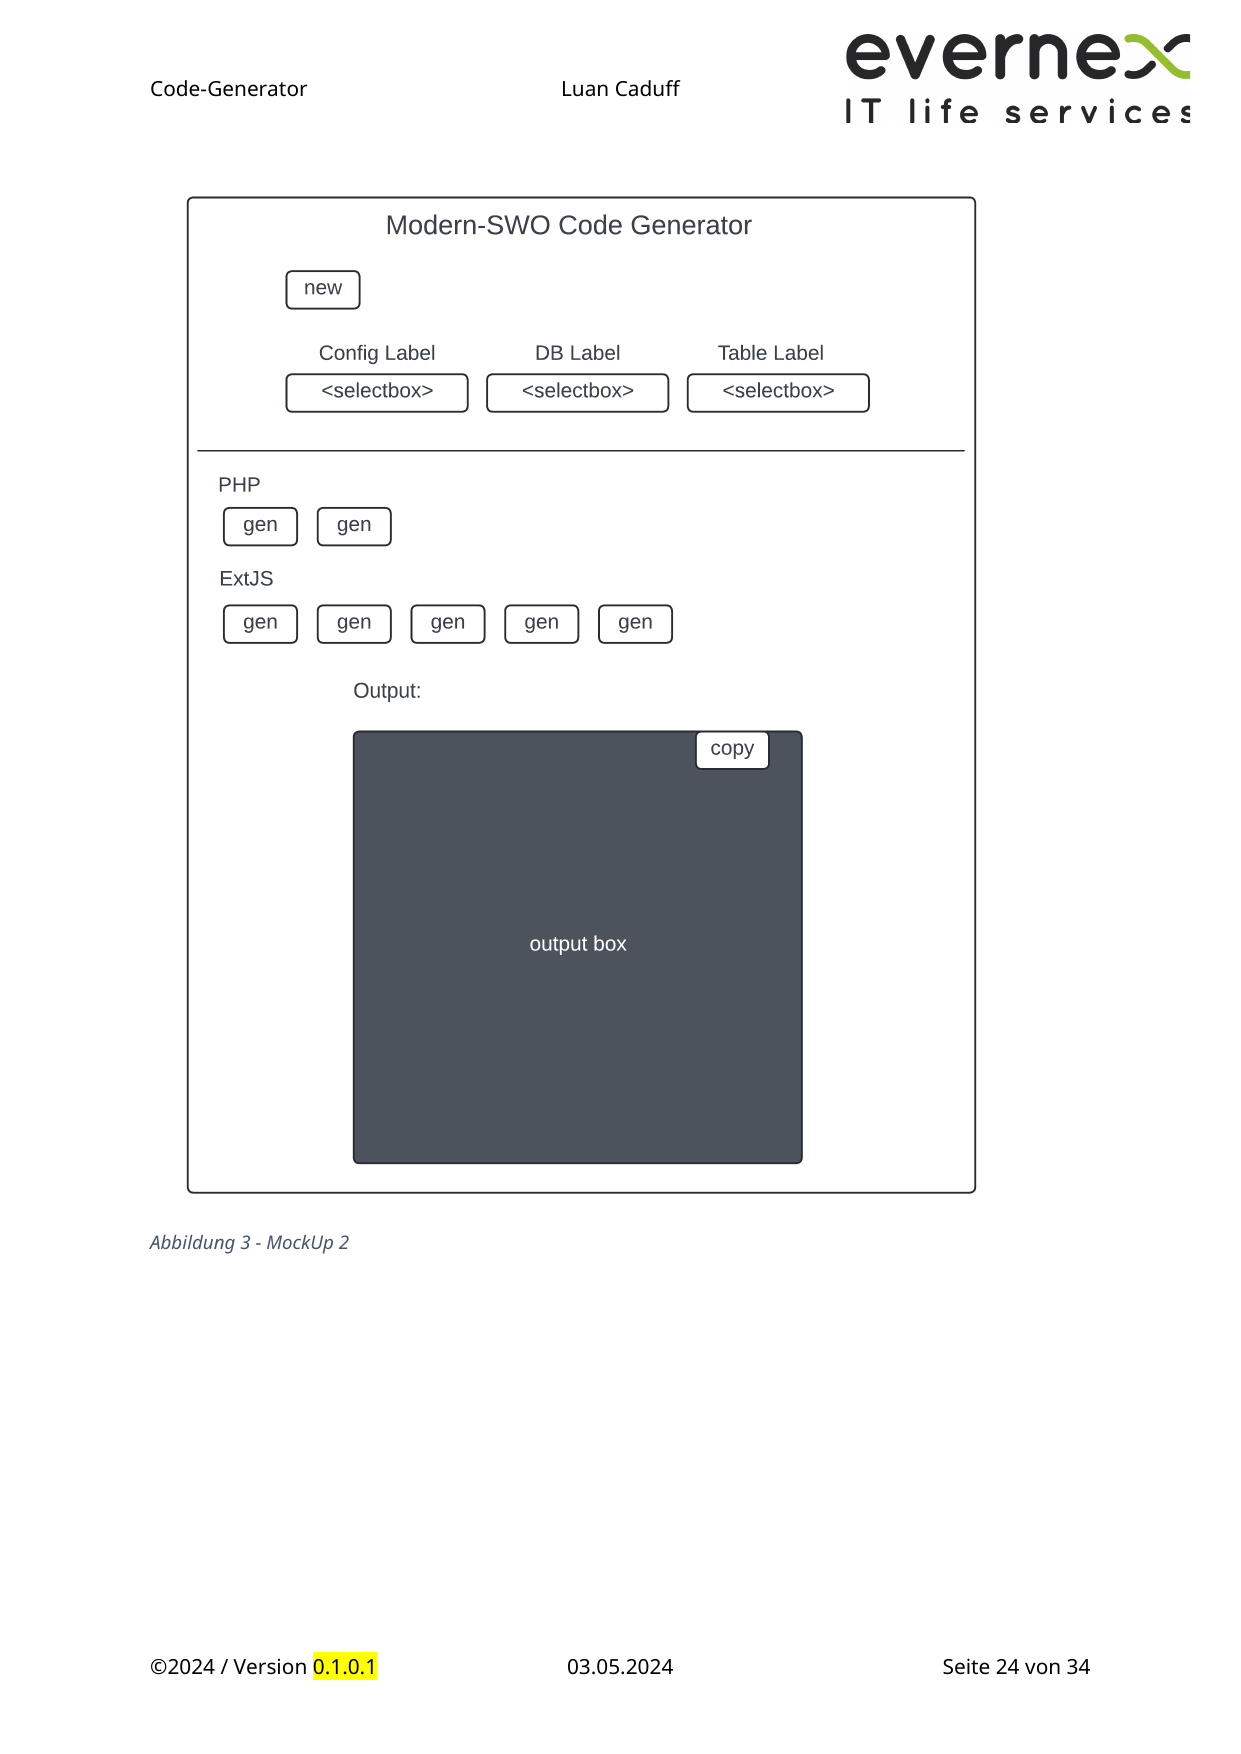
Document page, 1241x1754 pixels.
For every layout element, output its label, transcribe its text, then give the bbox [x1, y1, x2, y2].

text Abbildung 3 - MockUp 2 [150, 1230, 1090, 1255]
picture [846, 34, 1191, 123]
picture [150, 150, 1013, 1230]
